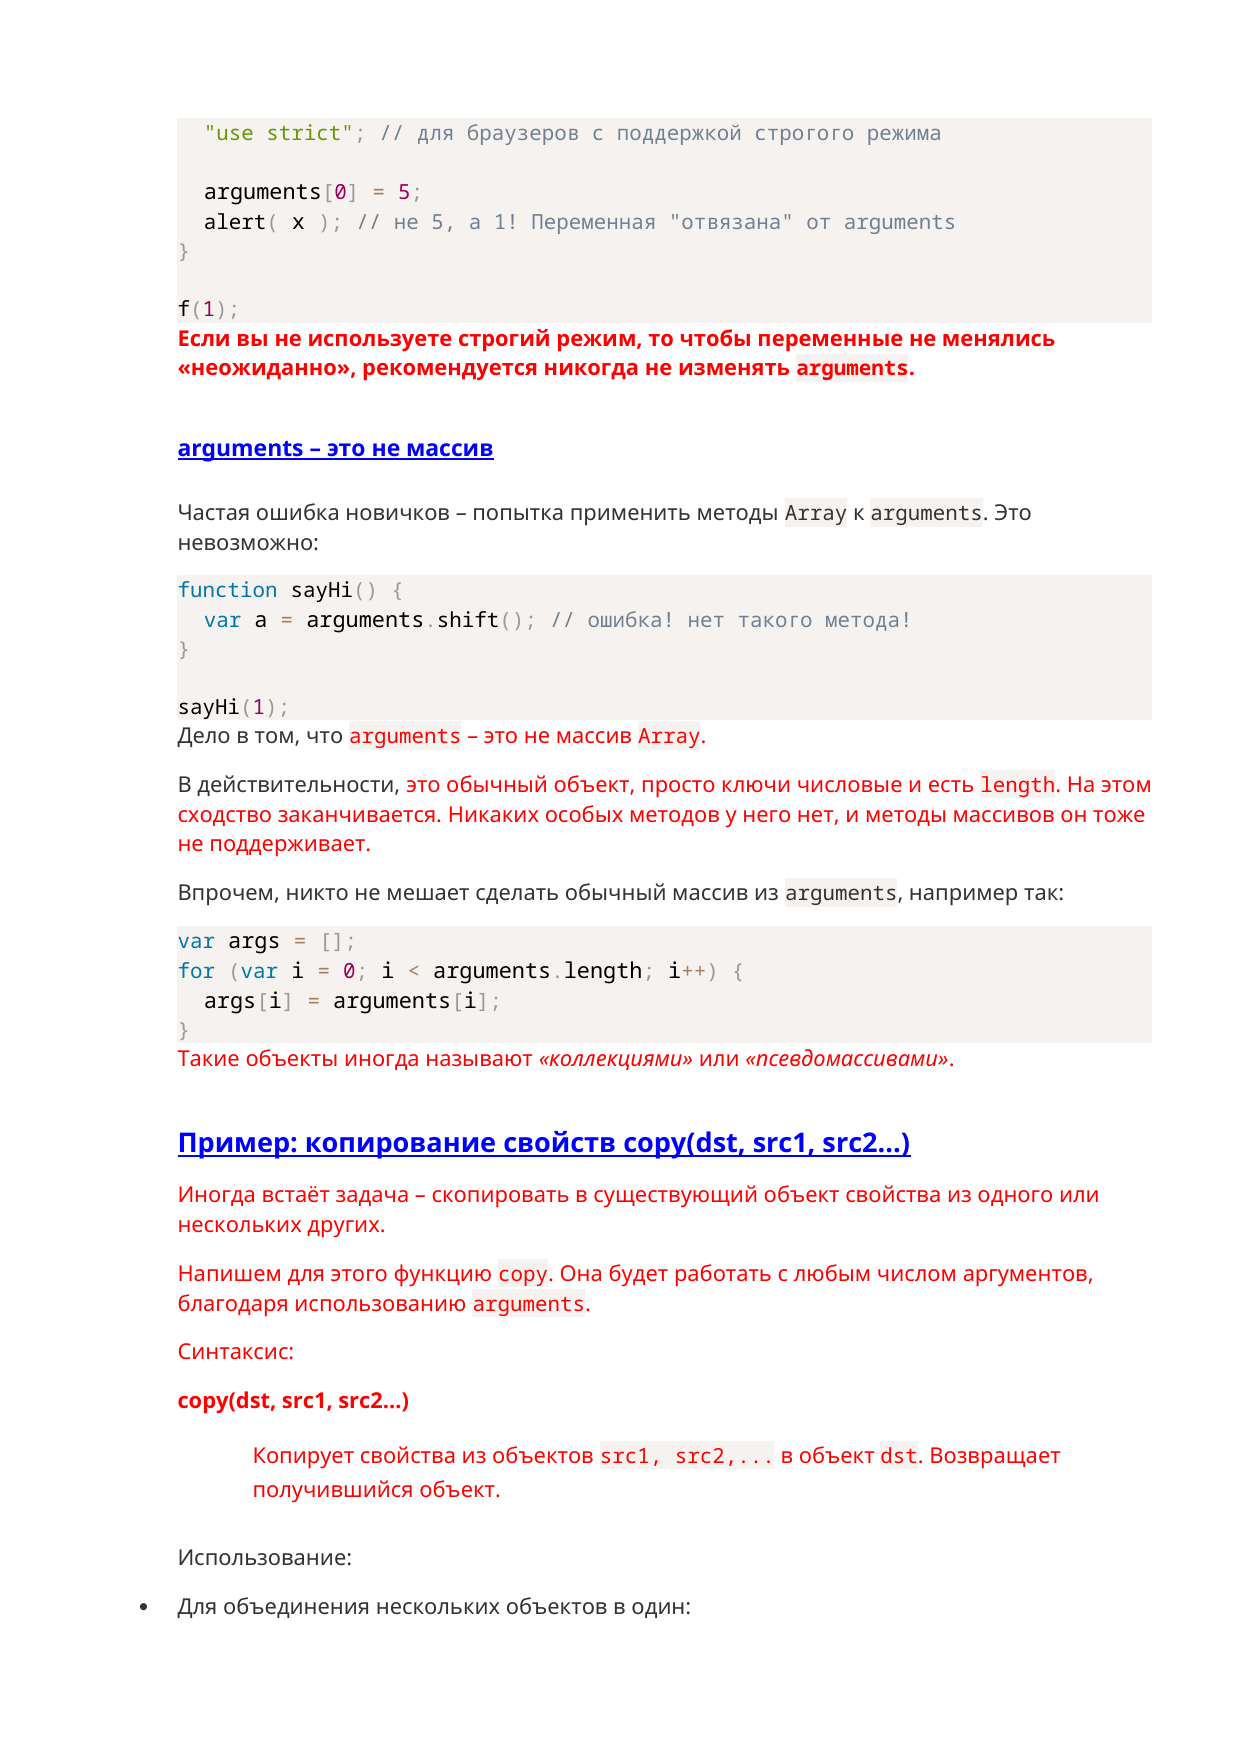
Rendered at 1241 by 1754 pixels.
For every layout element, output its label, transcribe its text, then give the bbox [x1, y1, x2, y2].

text Впрочем, никто не мешает сделать обычный массив из arguments, например так: [177, 877, 1152, 907]
text Частая ошибка новичков – попытка применить методы Array к arguments. Это невозможно: [177, 497, 1152, 557]
text В действительности, это обычный объект, просто ключи числовые и есть length. На этом сходство заканчивается. Никаких особых методов у него нет, и методы массивов он тоже не поддерживает. [177, 769, 1152, 858]
text } [177, 634, 1152, 662]
text Если вы не используете строгий режим, то чтобы переменные не менялись «неожиданно», рекомендуется никогда не изменять arguments. [177, 323, 1152, 382]
subtitle Пример: копирование свойств copy(dst, src1, src2...) [177, 1111, 1152, 1161]
text arguments[0] = 5; [177, 176, 1152, 206]
text copy(dst, src1, src2…) [177, 1384, 1152, 1414]
text alert( x ); // не 5, а 1! Переменная "отвязана" от arguments [177, 206, 1152, 236]
text Напишем для этого функцию copy. Она будет работать с любым числом аргументов, благодаря использованию arguments. [177, 1258, 1152, 1317]
text Иногда встаёт задача – скопировать в существующий объект свойства из одного или нескольких других. [177, 1179, 1152, 1239]
text Использование: [177, 1542, 1152, 1572]
text Копирует свойства из объектов src1, src2,... в объект dst. Возвращает получившийся объект. [252, 1439, 1152, 1503]
text for (var i = 0; i < arguments.length; i++) { [177, 955, 1152, 985]
text } [177, 1015, 1152, 1043]
text Дело в том, что arguments – это не массив Array. [177, 720, 1152, 750]
text Такие объекты иногда называют «коллекциями» или «псевдомассивами». [177, 1043, 1152, 1073]
subtitle arguments – это не массив [177, 429, 1152, 463]
text f(1); [177, 294, 1152, 323]
text var args = []; [177, 926, 1152, 955]
text "use strict"; // для браузеров с поддержкой строгого режима [177, 118, 1152, 147]
text args[i] = arguments[i]; [177, 985, 1152, 1015]
text var a = arguments.shift(); // ошибка! нет такого метода! [177, 604, 1152, 634]
list Для объединения нескольких объектов в один: [140, 1591, 1152, 1621]
text sayHi(1); [177, 692, 1152, 720]
text } [177, 236, 1152, 264]
text function sayHi() { [177, 575, 1152, 604]
text Синтаксис: [177, 1336, 1152, 1366]
